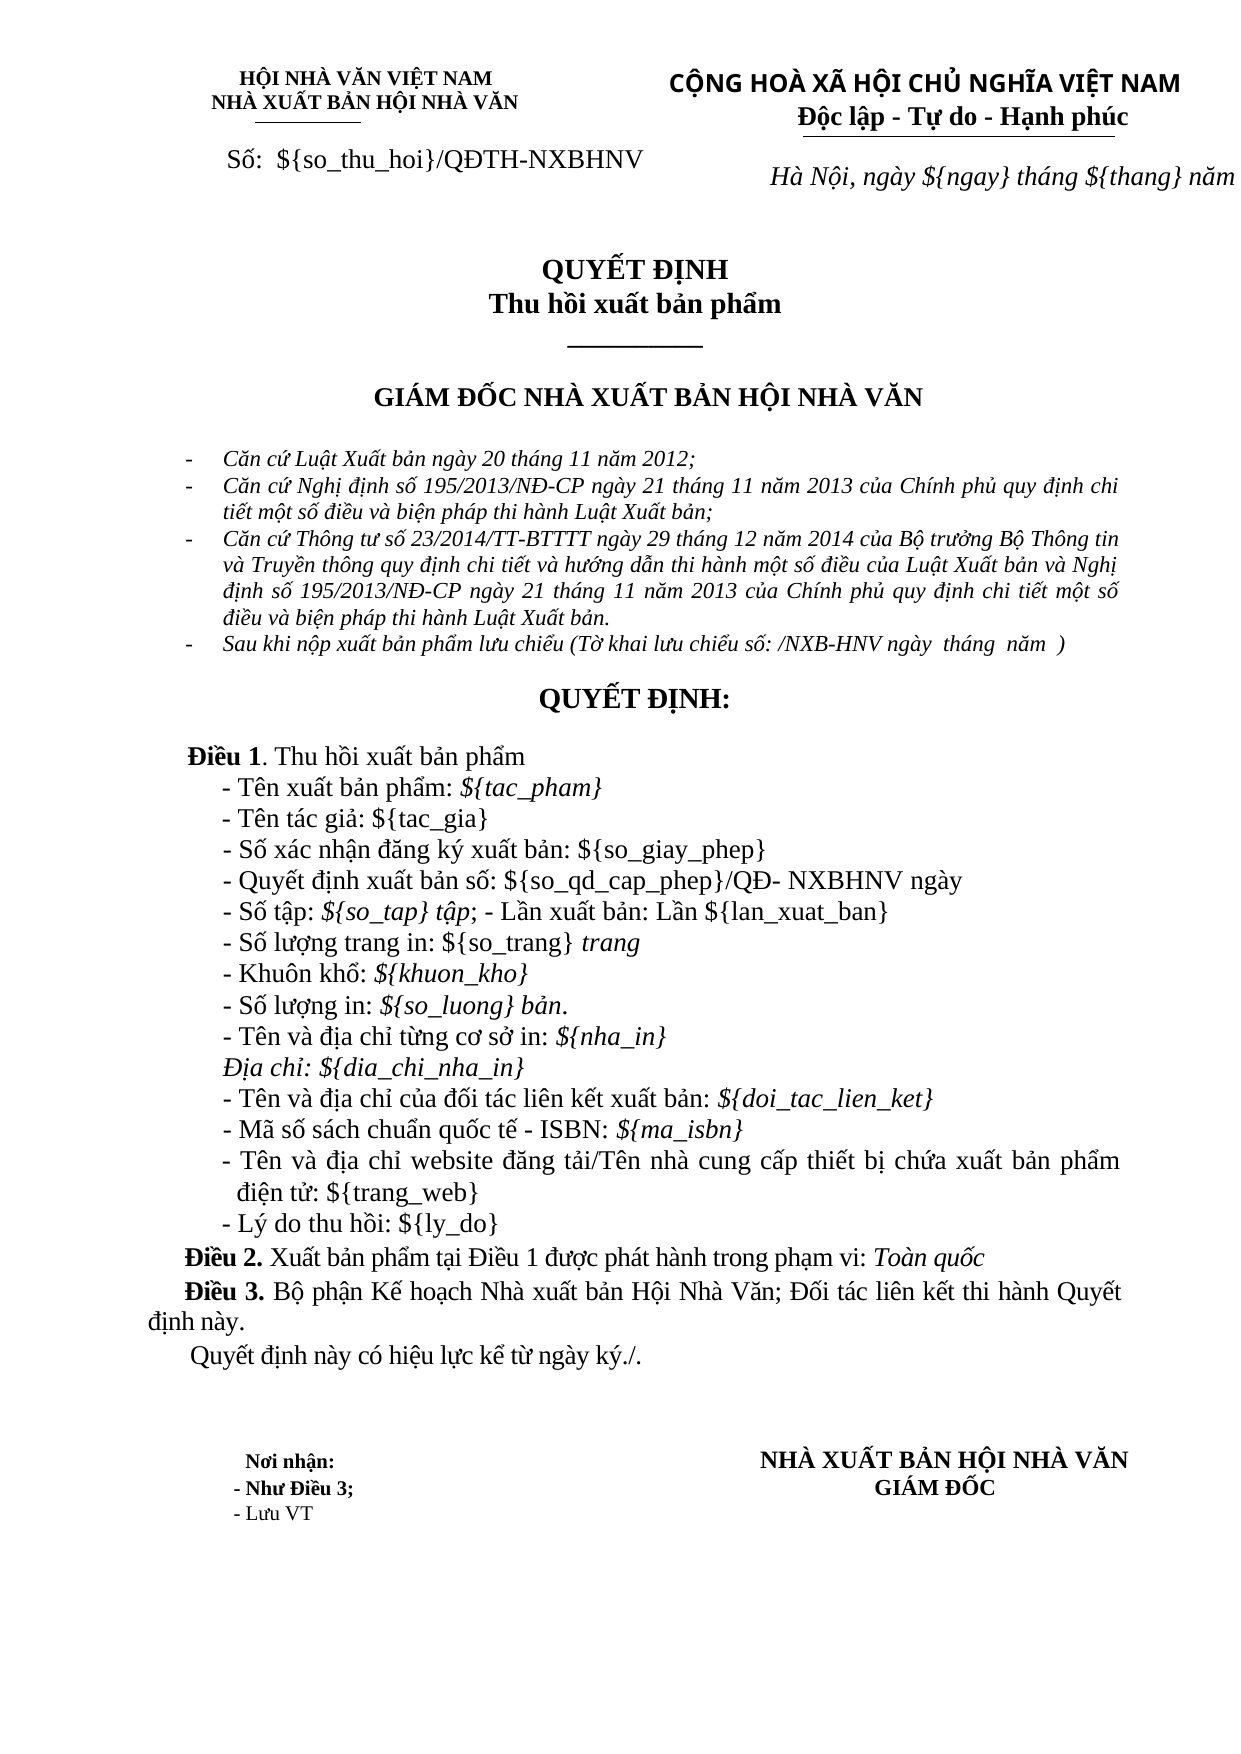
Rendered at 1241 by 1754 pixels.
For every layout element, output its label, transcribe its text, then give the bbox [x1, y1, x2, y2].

text __________ [148, 319, 1122, 350]
text - Số tập: ${so_tap} tập; - Lần xuất bản: Lần ${lan_xuat_ban} [148, 895, 1122, 926]
text QUYẾT ĐỊNH [148, 252, 1122, 286]
text - Tên và địa chỉ từng cơ sở in: ${nha_in} [148, 1020, 1122, 1051]
text - Tên và địa chỉ website đăng tải/Tên nhà cung cấp thiết bị chứa xuất bản phẩm điện tử: ${trang_web} [222, 1144, 1122, 1207]
text GIÁM ĐỐC NHÀ XUẤT BẢN HỘI NHÀ VĂN [148, 381, 1122, 413]
text QUYẾT ĐỊNH: [148, 683, 1122, 715]
text Điều 3. Bộ phận Kế hoạch Nhà xuất bản Hội Nhà Văn; Đối tác liên kết thi hành Quyết định này. [148, 1276, 1122, 1336]
text - Mã số sách chuẩn quốc tế - ISBN: ${ma_isbn} [148, 1113, 1122, 1144]
text - Số lượng trang in: ${so_trang} trang [148, 926, 1122, 958]
text - Quyết định xuất bản số: ${so_qd_cap_phep}/QĐ- NXBHNV ngày [148, 864, 1122, 895]
list Căn cứ Luật Xuất bản ngày 20 tháng 11 năm 2012; [185, 446, 1122, 472]
text - Khuôn khổ: ${khuon_kho} [148, 958, 1122, 989]
text Điều 2. Xuất bản phẩm tại Điều 1 được phát hành trong phạm vi: Toàn quốc [148, 1242, 1122, 1272]
list Căn cứ Thông tư số 23/2014/TT-BTTTT ngày 29 tháng 12 năm 2014 của Bộ trưởng Bộ Thông tin và Truyền thông quy định chi tiết và hướng dẫn thi hành một số điều của Luật Xuất bản và Nghị định số 195/2013/NĐ-CP ngày 21 tháng 11 năm 2013 của Chính phủ quy định chi tiết một số điều và biện pháp thi hành Luật Xuất bản. [185, 524, 1122, 630]
list Căn cứ Nghị định số 195/2013/NĐ-CP ngày 21 tháng 11 năm 2013 của Chính phủ quy định chi tiết một số điều và biện pháp thi hành Luật Xuất bản; [185, 472, 1122, 524]
text - Tên tác giả: ${tac_gia} [222, 802, 1122, 833]
text - Số xác nhận đăng ký xuất bản: ${so_giay_phep} [148, 833, 1122, 864]
text Địa chỉ: ${dia_chi_nha_in} [148, 1051, 1122, 1082]
text - Số lượng in: ${so_luong} bản. [148, 989, 1122, 1020]
text - Tên xuất bản phẩm: ${tac_pham} [222, 771, 1122, 802]
text Điều 1. Thu hồi xuất bản phẩm [148, 739, 1122, 771]
text Thu hồi xuất bản phẩm [148, 286, 1122, 319]
text - Tên và địa chỉ của đối tác liên kết xuất bản: ${doi_tac_lien_ket} [148, 1082, 1122, 1113]
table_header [159, 1445, 1240, 1659]
table_header HỘI NHÀ VĂN VIỆT NAM NHÀ XUẤT BẢN HỘI NHÀ VĂN Số: ${so_thu_hoi}/QĐTH-NXBHNV [148, 66, 657, 214]
table_header CỘNG HOÀ XÃ HỘI CHỦ NGHĨA VIỆT NAM Độc lập - Tự do - Hạnh phúc Hà Nội, ngày ${ngay} tháng ${thang} năm ${nam} [658, 66, 1240, 214]
text Quyết định này có hiệu lực kể từ ngày ký./. [148, 1340, 1122, 1370]
list Sau khi nộp xuất bản phẩm lưu chiểu (Tờ khai lưu chiểu số: /NXB-HNV ngày tháng năm ) [185, 630, 1122, 656]
text - Lý do thu hồi: ${ly_do} [222, 1207, 1122, 1238]
